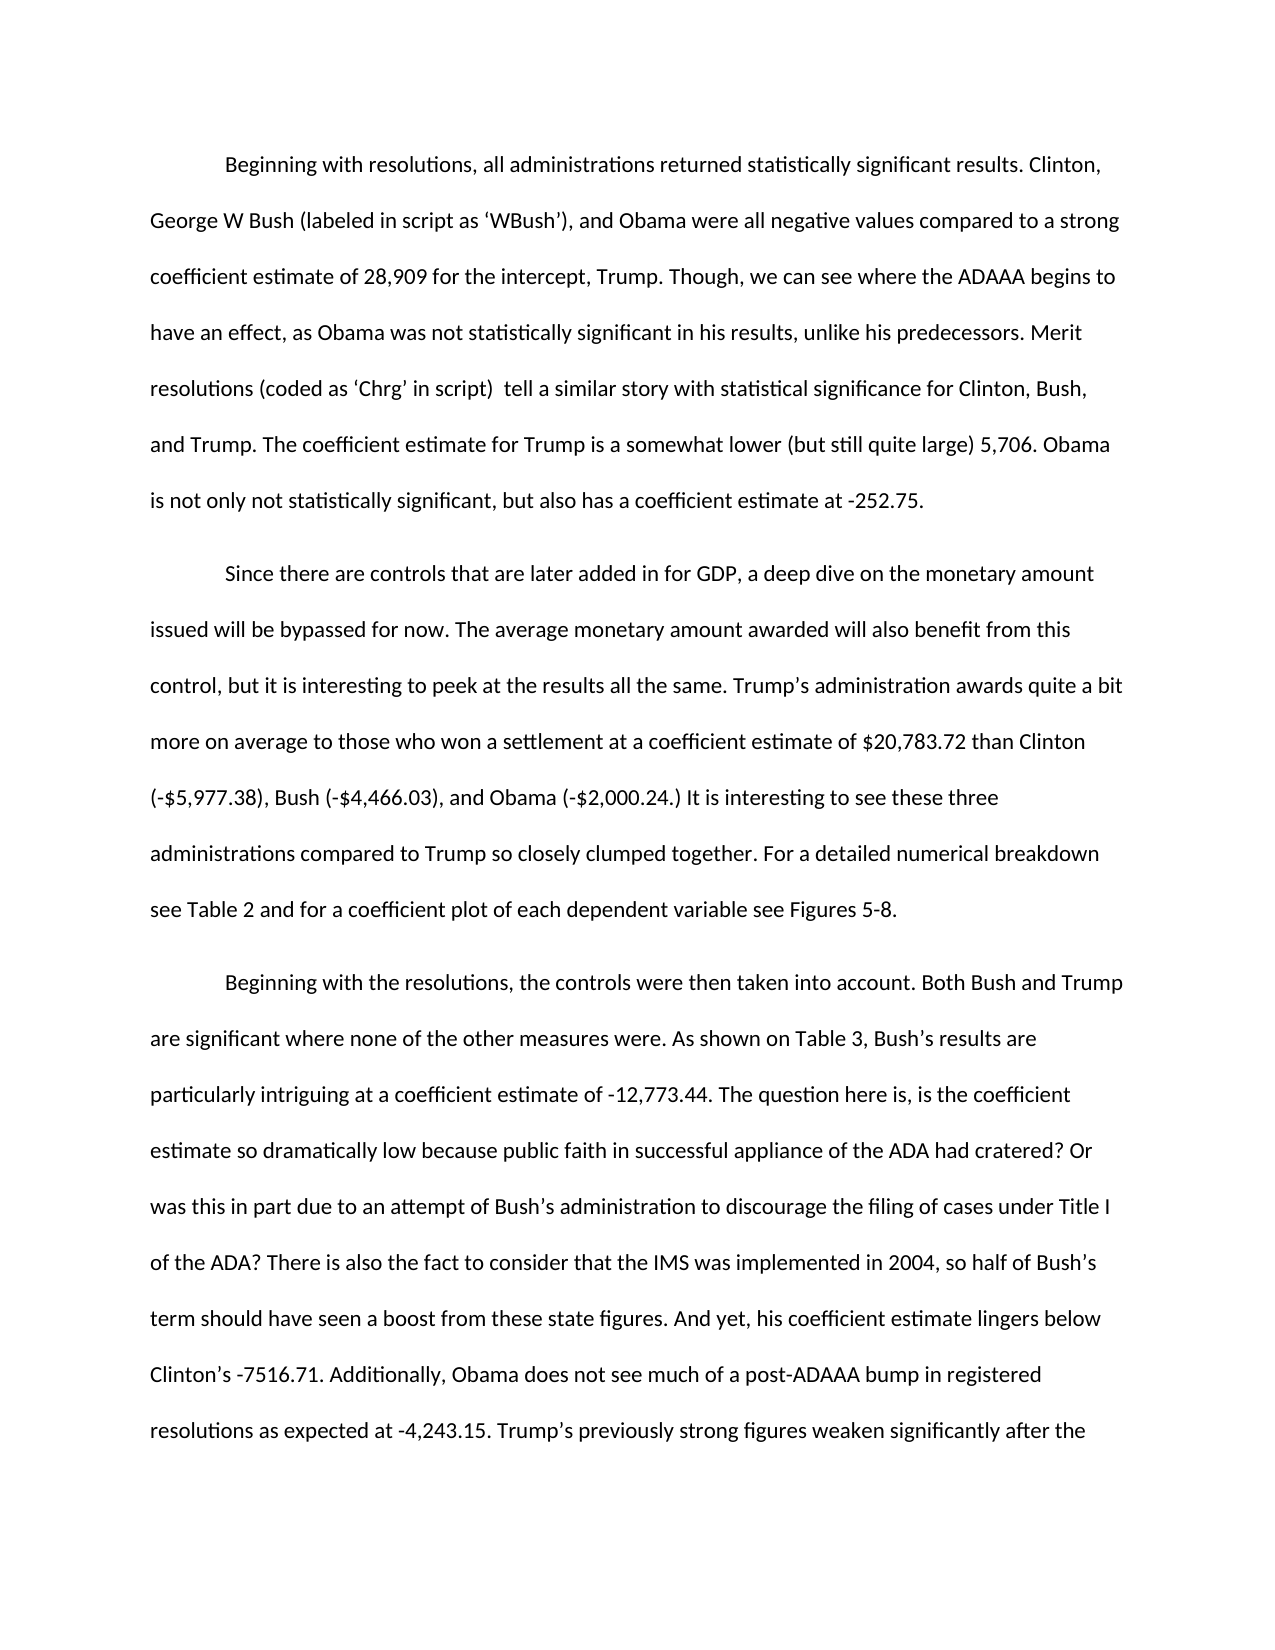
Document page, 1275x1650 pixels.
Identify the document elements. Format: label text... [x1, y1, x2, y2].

text Beginning with resolutions, all administrations returned statistically significant results. Clinton, George W Bush (labeled in script as ‘WBush’), and Obama were all negative values compared to a strong coefficient estimate of 28,909 for the intercept, Trump. Though, we can see where the ADAAA begins to have an effect, as Obama was not statistically significant in his results, unlike his predecessors. Merit resolutions (coded as ‘Chrg’ in script) tell a similar story with statistical significance for Clinton, Bush, and Trump. The coefficient estimate for Trump is a somewhat lower (but still quite large) 5,706. Obama is not only not statistically significant, but also has a coefficient estimate at -252.75. [150, 150, 1125, 514]
text Since there are controls that are later added in for GDP, a deep dive on the monetary amount issued will be bypassed for now. The average monetary amount awarded will also benefit from this control, but it is interesting to peek at the results all the same. Trump’s administration awards quite a bit more on average to those who won a settlement at a coefficient estimate of $20,783.72 than Clinton (-$5,977.38), Bush (-$4,466.03), and Obama (-$2,000.24.) It is interesting to see these three administrations compared to Trump so closely clumped together. For a detailed numerical breakdown see Table 2 and for a coefficient plot of each dependent variable see Figures 5-8. [150, 559, 1125, 923]
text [150, 968, 1125, 1444]
